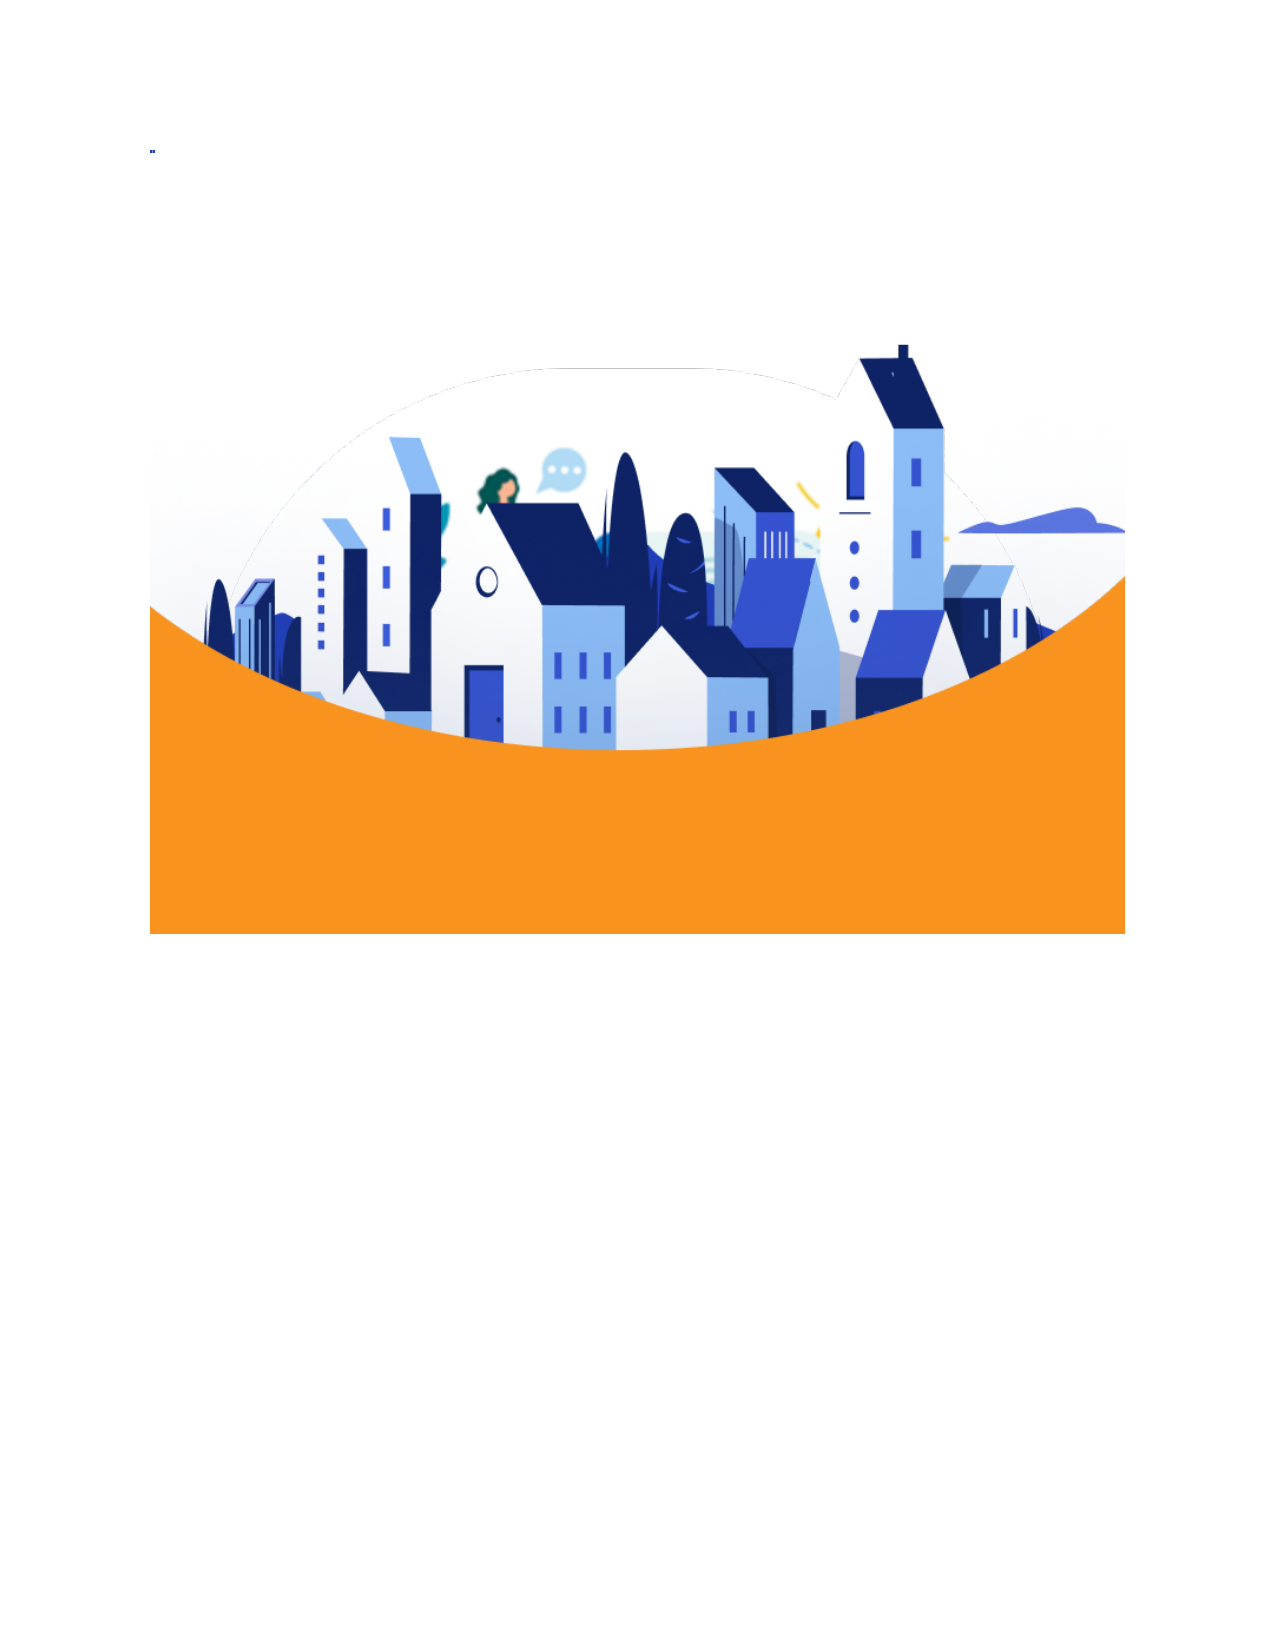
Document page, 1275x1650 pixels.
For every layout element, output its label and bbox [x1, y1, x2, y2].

picture [150, 180, 1125, 934]
